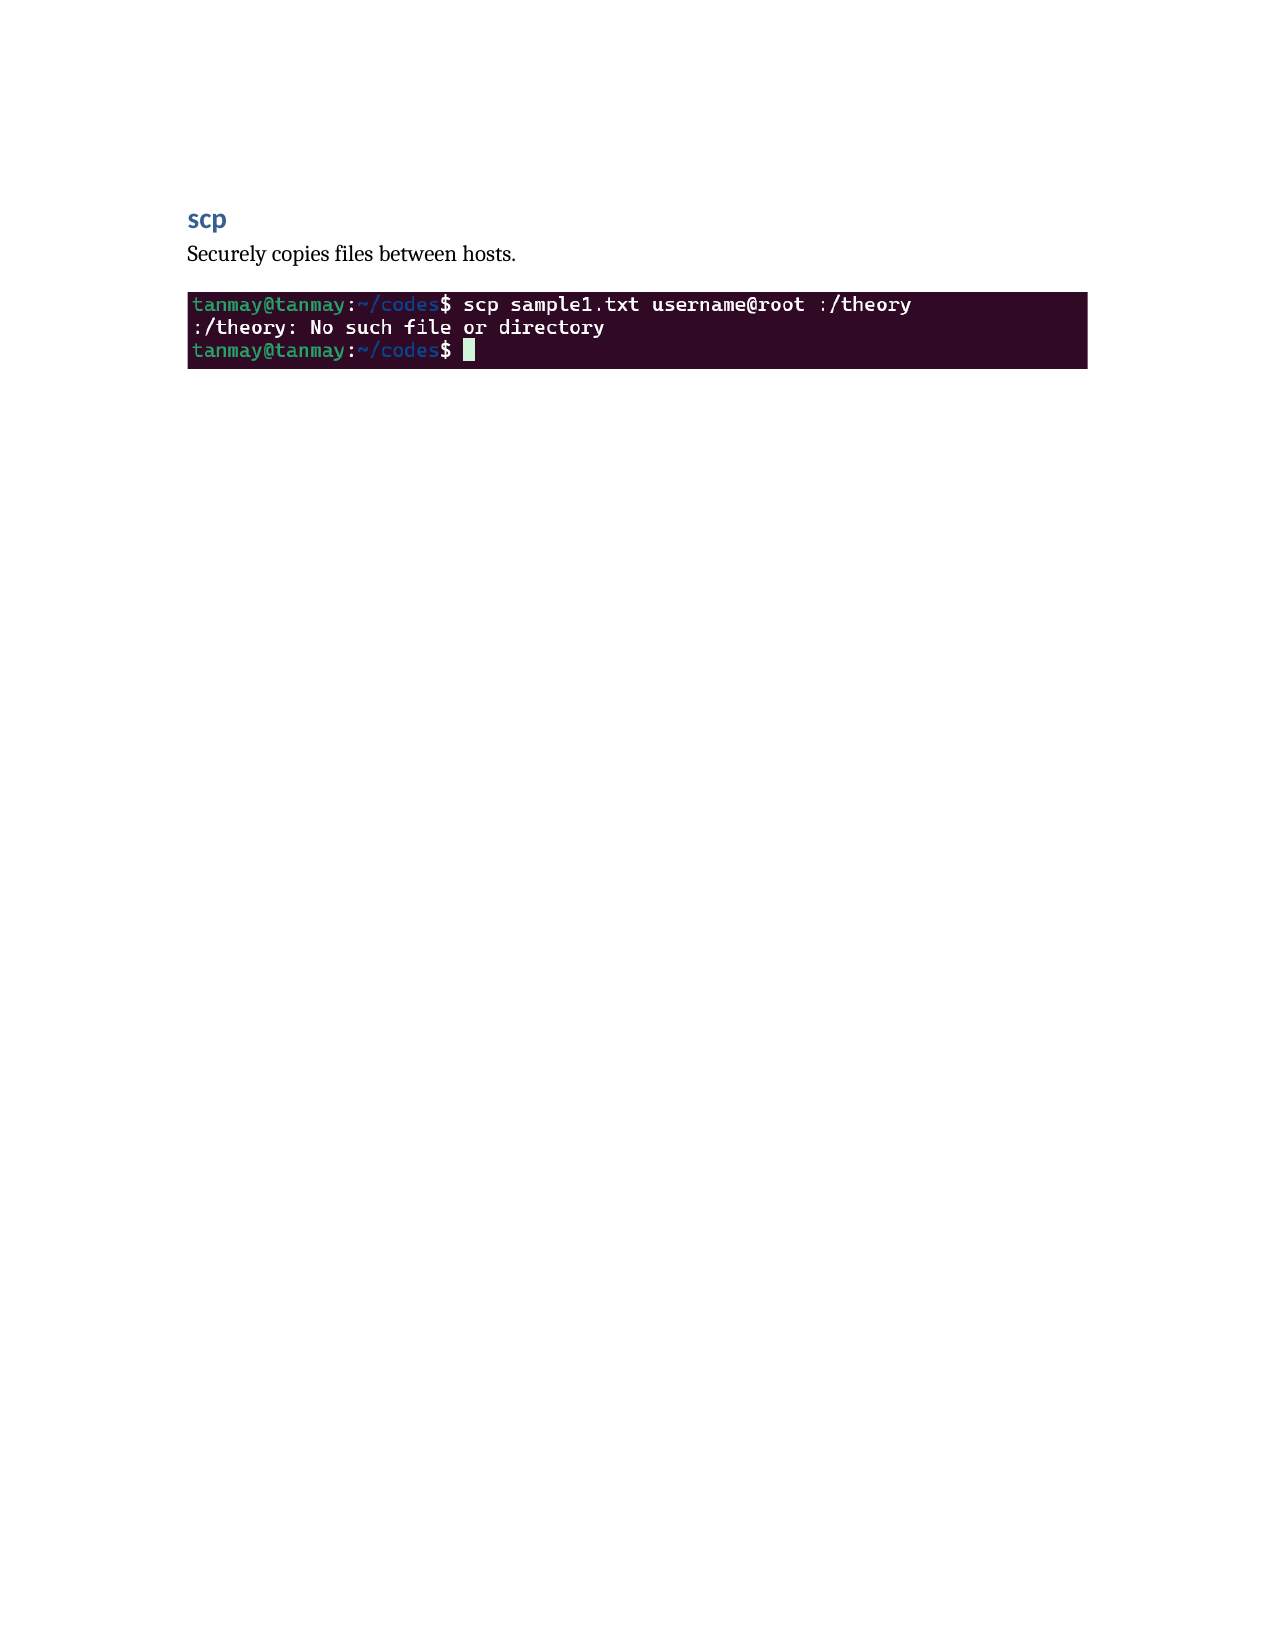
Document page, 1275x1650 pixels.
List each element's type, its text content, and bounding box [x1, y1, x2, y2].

text Securely copies files between hosts. [187, 241, 1087, 267]
subtitle scp [187, 200, 1087, 236]
picture [187, 292, 1088, 369]
